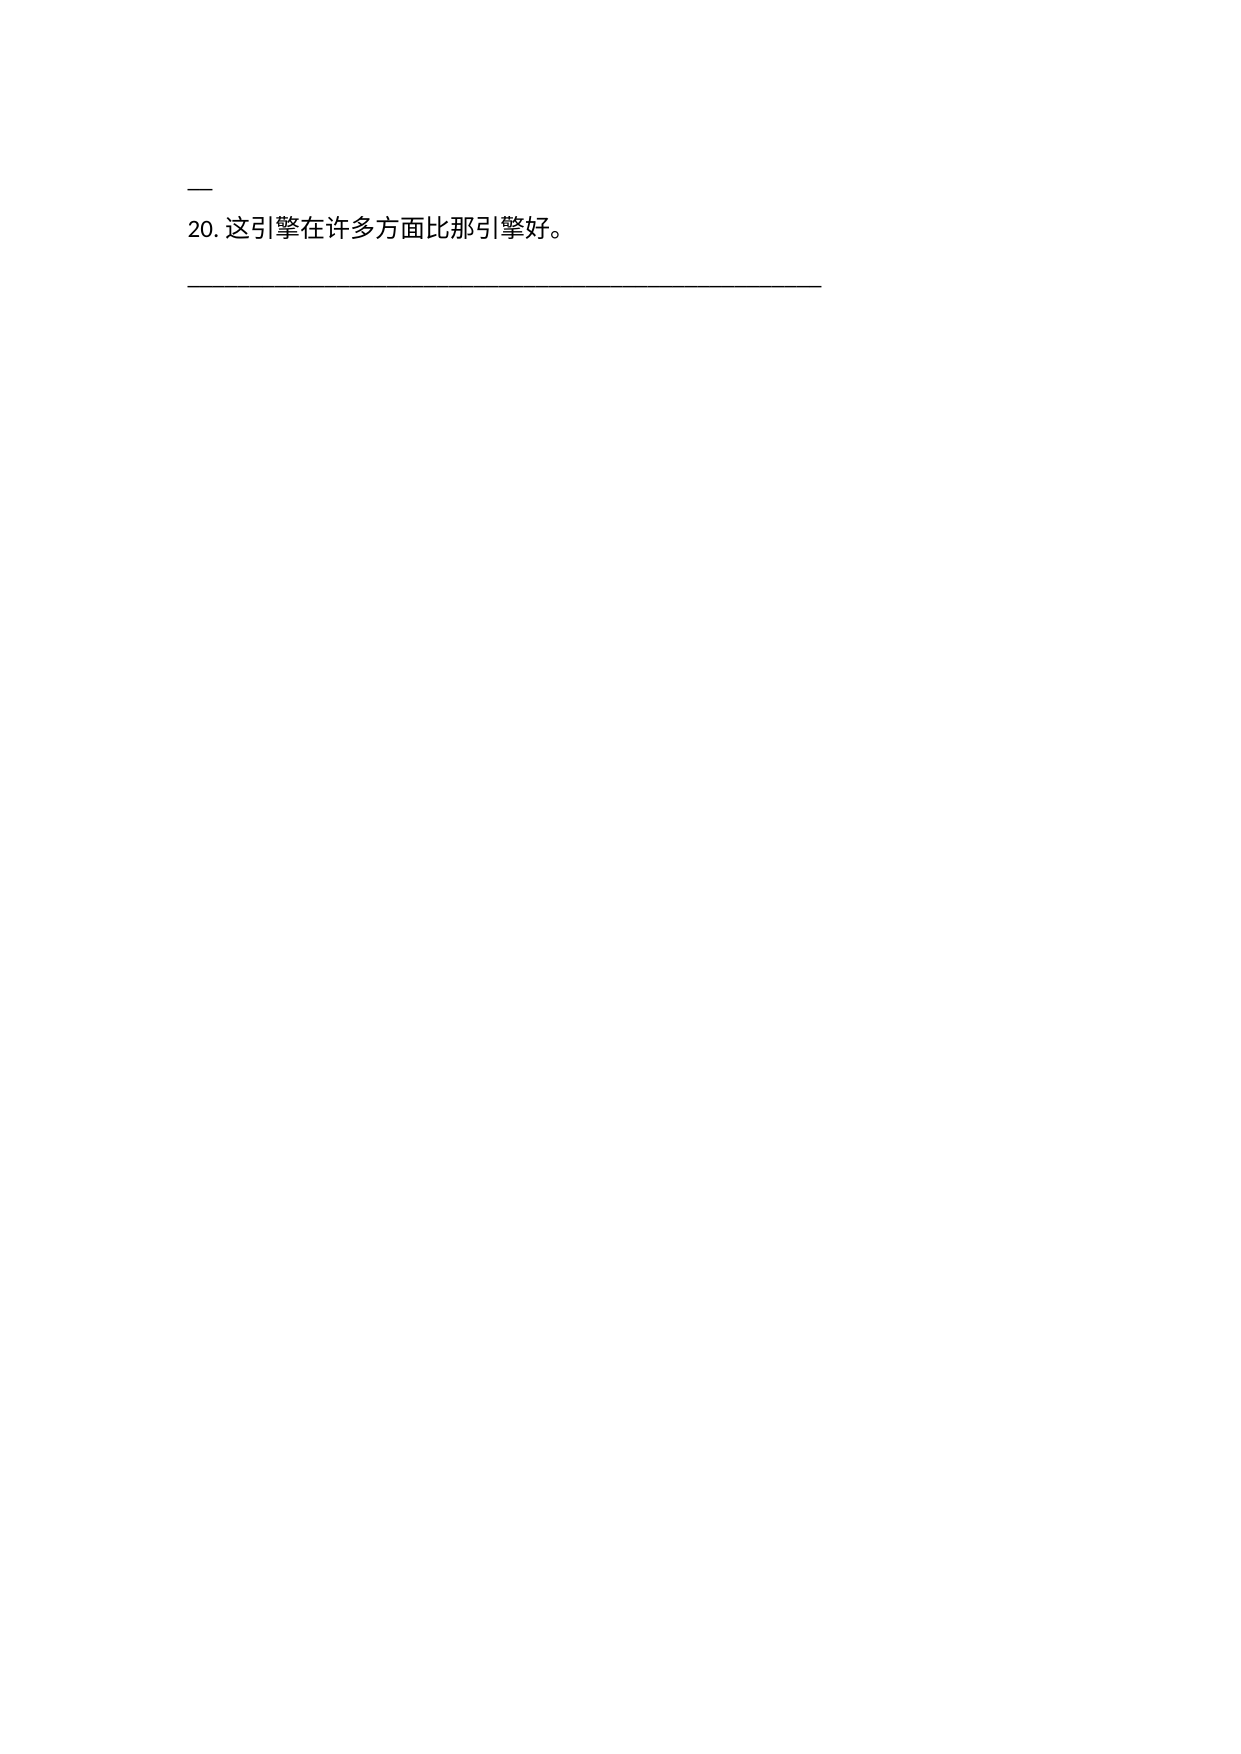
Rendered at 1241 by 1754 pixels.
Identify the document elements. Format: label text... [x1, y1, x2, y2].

text ___________________________________________________ [187, 259, 1053, 292]
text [187, 162, 1053, 194]
text 20. 这引擎在许多方面比那引擎好。 [187, 194, 1053, 259]
